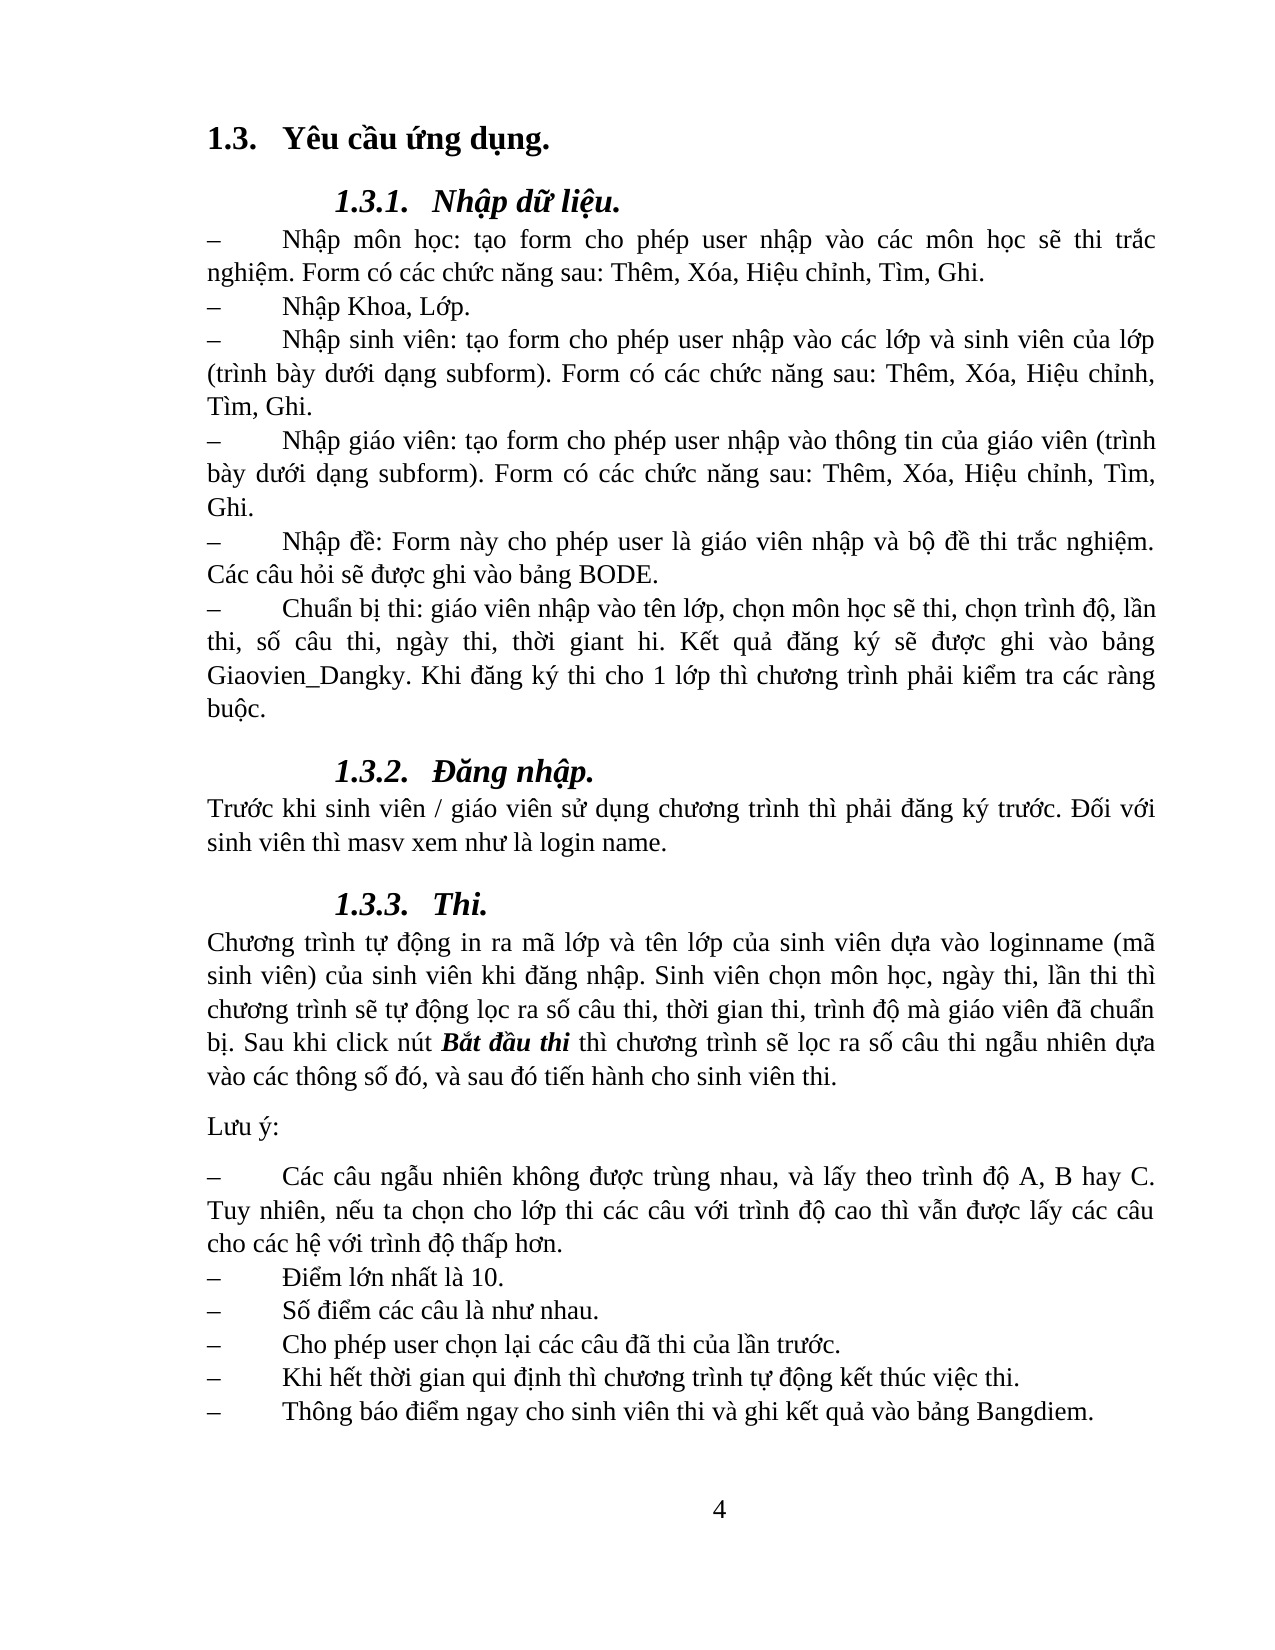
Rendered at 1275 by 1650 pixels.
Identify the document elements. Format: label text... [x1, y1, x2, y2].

text Trước khi sinh viên / giáo viên sử dụng chương trình thì phải đăng ký trước. Đối với sinh viên thì masv xem như là login name. [207, 792, 1157, 857]
list Điểm lớn nhất là 10. [207, 1261, 1157, 1292]
list Nhập Khoa, Lớp. [207, 290, 1157, 321]
subtitle Đăng nhập. [334, 751, 1157, 789]
subtitle Thi. [334, 884, 1157, 923]
list Chuẩn bị thi: giáo viên nhập vào tên lớp, chọn môn học sẽ thi, chọn trình độ, lần thi, số câu thi, ngày thi, thời giant hi. Kết quả đăng ký sẽ được ghi vào bảng Giaovien_Dangky. Khi đăng ký thi cho 1 lớp thì chương trình phải kiểm tra các ràng buộc. [207, 592, 1157, 723]
list Nhập đề: Form này cho phép user là giáo viên nhập và bộ đề thi trắc nghiệm. Các câu hỏi sẽ được ghi vào bảng BODE. [207, 525, 1157, 589]
subtitle Yêu cầu ứng dụng. [207, 118, 1157, 156]
list Số điểm các câu là như nhau. [207, 1294, 1157, 1326]
list Nhập sinh viên: tạo form cho phép user nhập vào các lớp và sinh viên của lớp (trình bày dưới dạng subform). Form có các chức năng sau: Thêm, Xóa, Hiệu chỉnh, Tìm, Ghi. [207, 323, 1157, 422]
list Nhập giáo viên: tạo form cho phép user nhập vào thông tin của giáo viên (trình bày dưới dạng subform). Form có các chức năng sau: Thêm, Xóa, Hiệu chỉnh, Tìm, Ghi. [207, 424, 1157, 522]
list Thông báo điểm ngay cho sinh viên thi và ghi kết quả vào bảng Bangdiem. [207, 1395, 1157, 1426]
text Lưu ý: [207, 1110, 1157, 1141]
list Các câu ngẫu nhiên không được trùng nhau, và lấy theo trình độ A, B hay C. Tuy nhiên, nếu ta chọn cho lớp thi các câu với trình độ cao thì vẫn được lấy các câu cho các hệ với trình độ thấp hơn. [207, 1160, 1157, 1258]
text Chương trình tự động in ra mã lớp và tên lớp của sinh viên dựa vào loginname (mã sinh viên) của sinh viên khi đăng nhập. Sinh viên chọn môn học, ngày thi, lần thi thì chương trình sẽ tự động lọc ra số câu thi, thời gian thi, trình độ mà giáo viên đã chuẩn bị. Sau khi click nút Bắt đầu thi thì chương trình sẽ lọc ra số câu thi ngẫu nhiên dựa vào các thông số đó, và sau đó tiến hành cho sinh viên thi. [207, 926, 1157, 1091]
subtitle Nhập dữ liệu. [334, 181, 1157, 220]
list Nhập môn học: tạo form cho phép user nhập vào các môn học sẽ thi trắc nghiệm. Form có các chức năng sau: Thêm, Xóa, Hiệu chỉnh, Tìm, Ghi. [207, 223, 1157, 287]
list Cho phép user chọn lại các câu đã thi của lần trước. [207, 1328, 1157, 1359]
list Khi hết thời gian qui định thì chương trình tự động kết thúc việc thi. [207, 1362, 1157, 1393]
